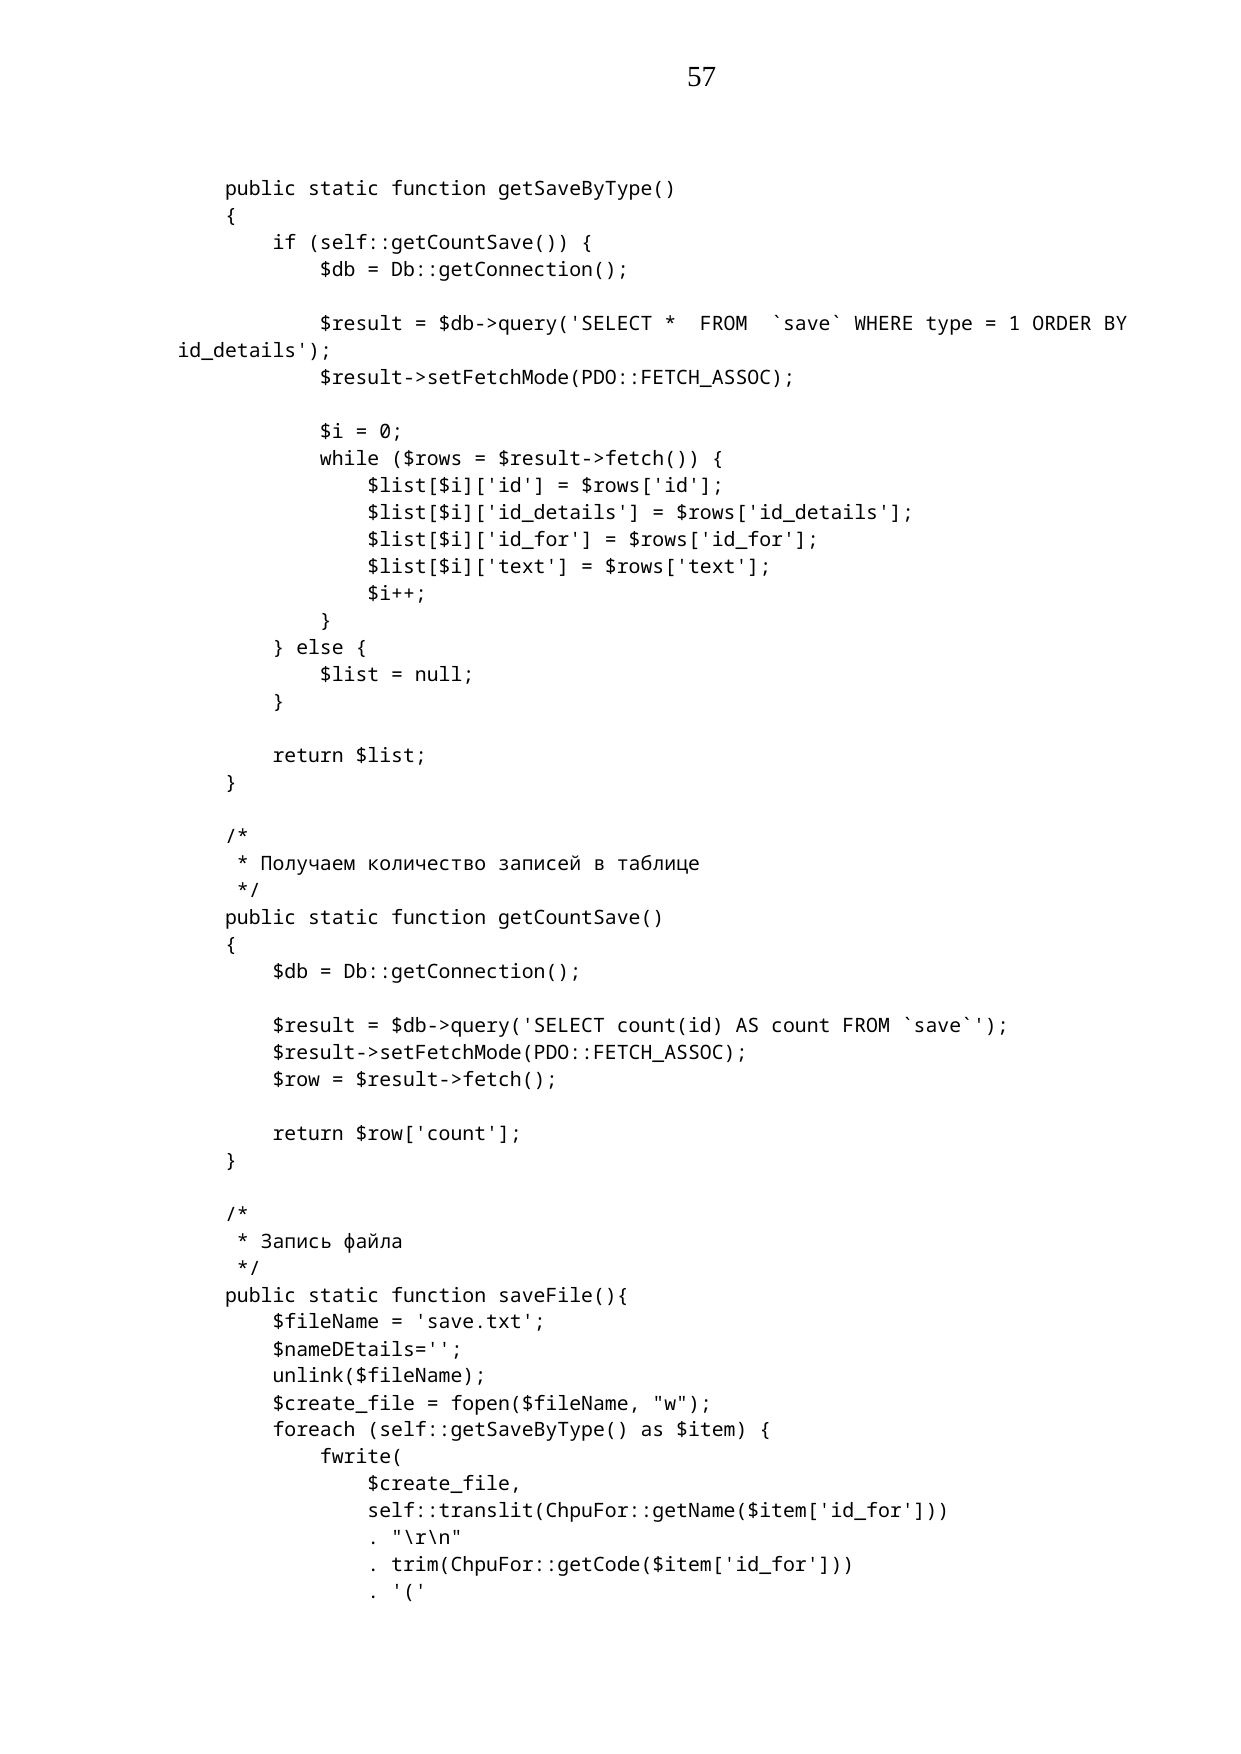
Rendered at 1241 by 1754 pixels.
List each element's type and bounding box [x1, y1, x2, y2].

text [177, 148, 1152, 1604]
